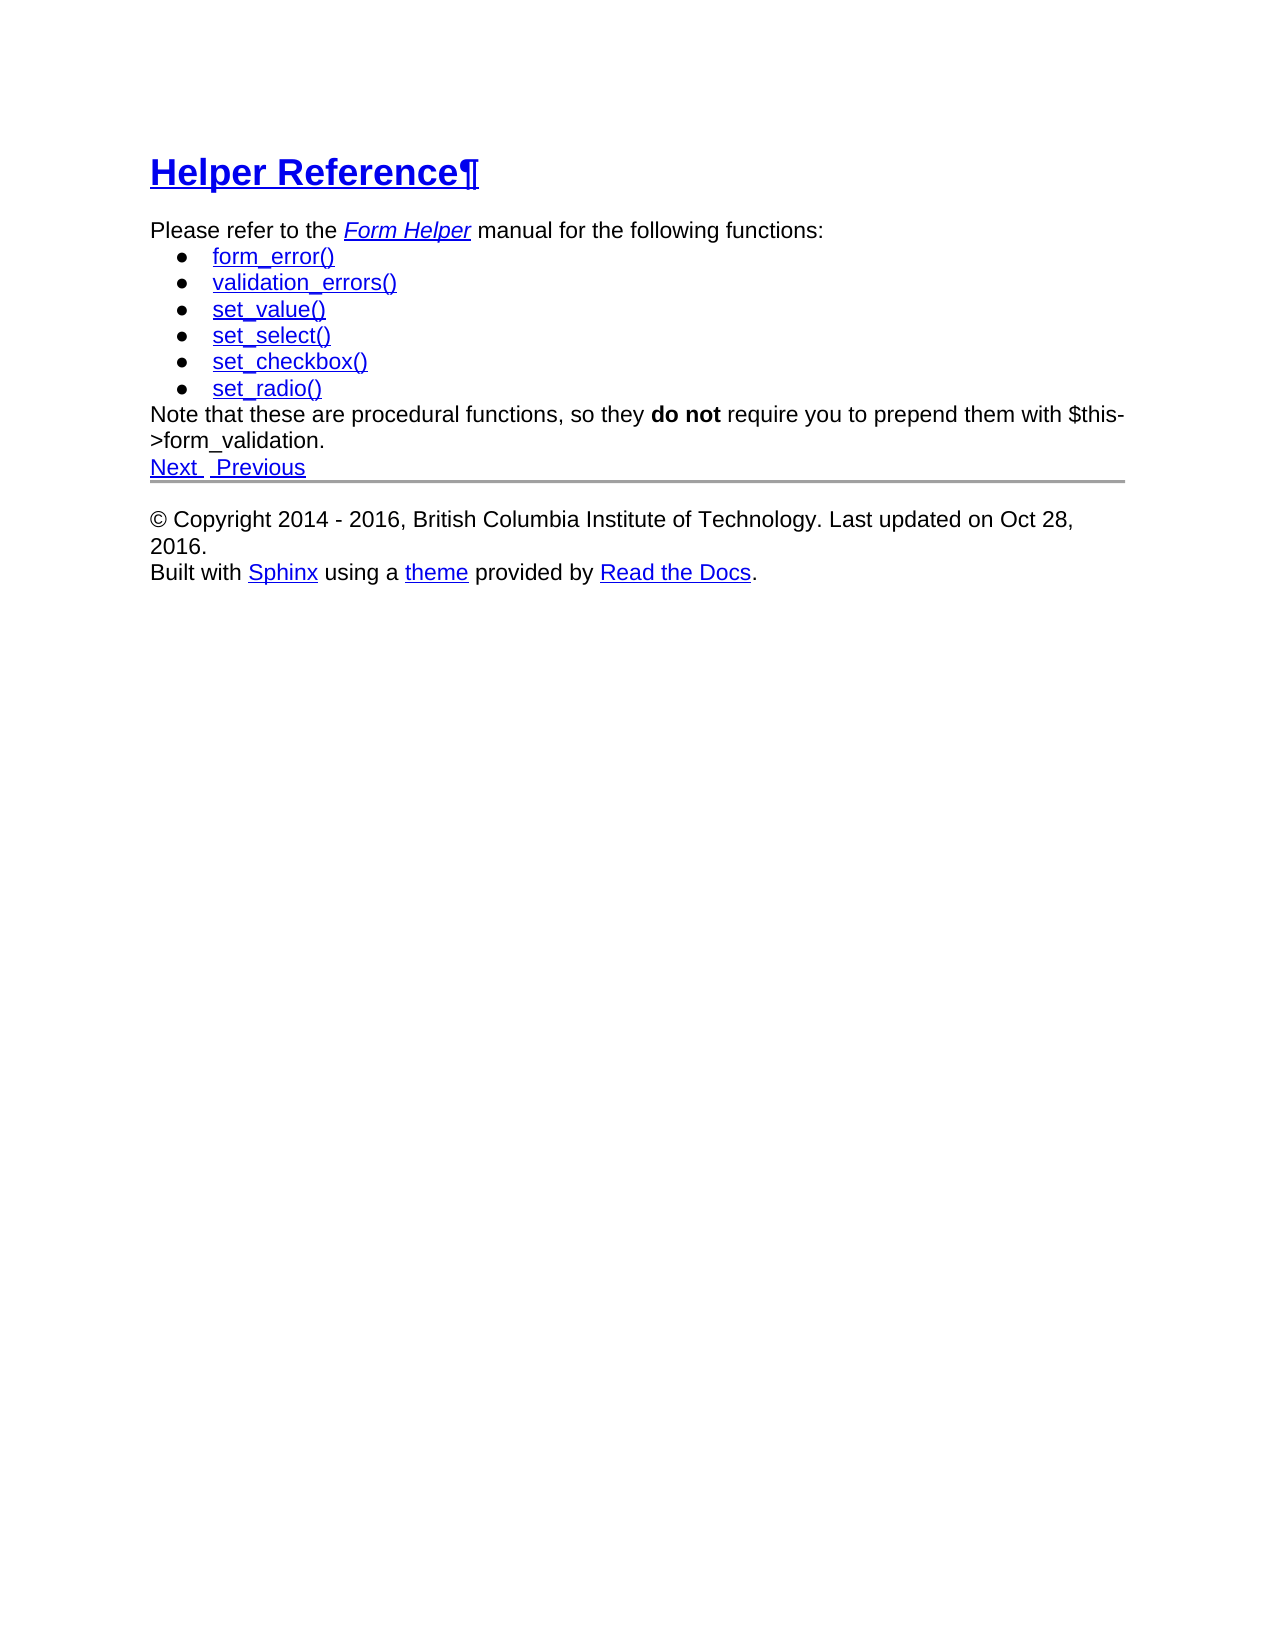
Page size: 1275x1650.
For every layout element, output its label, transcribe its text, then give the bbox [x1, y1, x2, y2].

list form_error() [175, 243, 1125, 269]
list set_checkbox() [175, 348, 1125, 375]
list set_value() [175, 296, 1125, 322]
list validation_errors() [175, 269, 1125, 296]
text Built with Sphinx using a theme provided by Read the Docs. [150, 559, 1125, 586]
text Next Previous [150, 454, 1125, 480]
list set_select() [175, 322, 1125, 348]
text © Copyright 2014 - 2016, British Columbia Institute of Technology. Last updated on Oct 28, 2016. [150, 484, 1125, 559]
text Helper Reference¶ [150, 150, 1125, 193]
text Note that these are procedural functions, so they do not require you to prepend them with $this->form_validation. [150, 401, 1125, 454]
list set_radio() [175, 375, 1125, 401]
text Please refer to the Form Helper manual for the following functions: [150, 217, 1125, 243]
